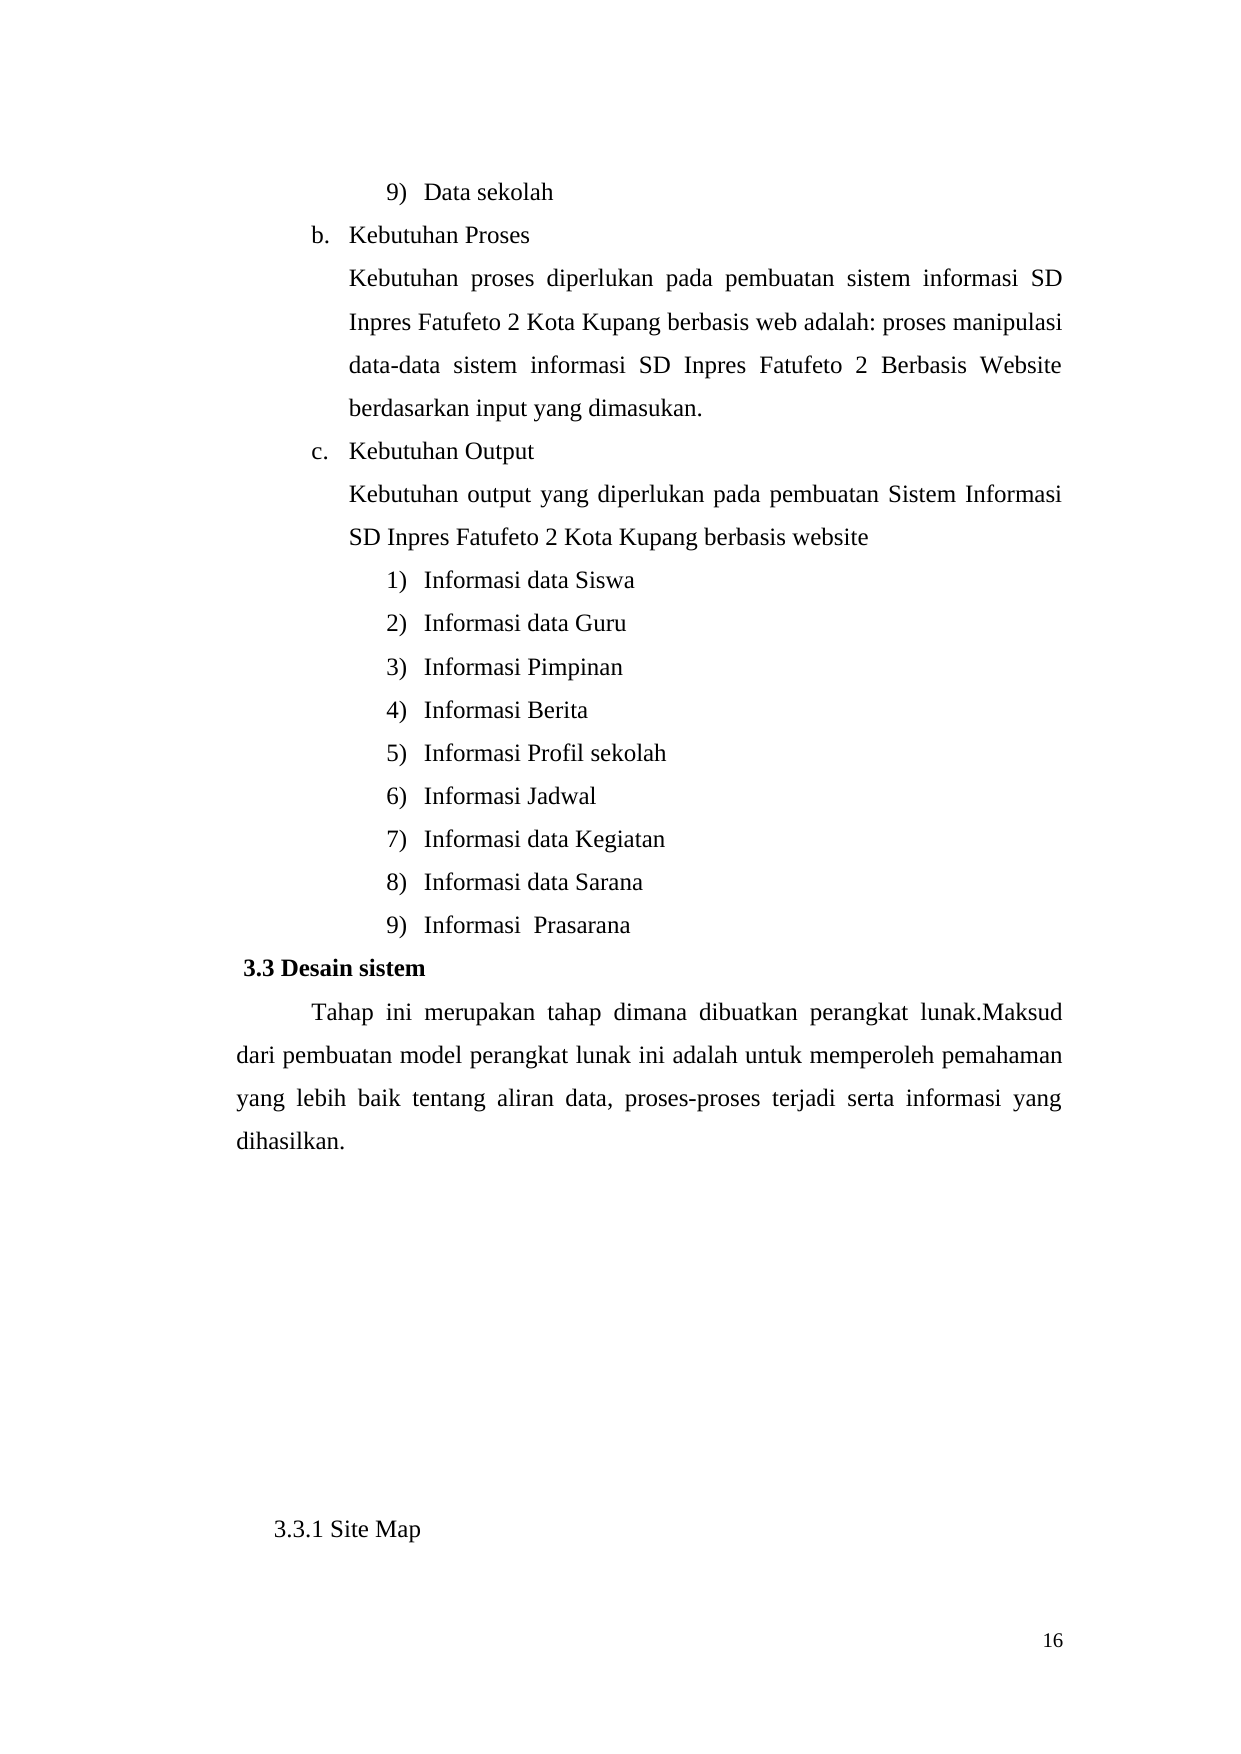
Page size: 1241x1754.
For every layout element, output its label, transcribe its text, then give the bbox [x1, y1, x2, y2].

list Informasi data Sarana [386, 867, 1063, 896]
list Informasi data Guru [386, 608, 1063, 637]
list Kebutuhan Proses [311, 220, 1063, 249]
list 3.3.1 Site Map [274, 1514, 1063, 1543]
list Informasi Berita [386, 695, 1063, 723]
list Informasi Profil sekolah [386, 738, 1063, 767]
list Informasi Prasarana [386, 910, 1063, 939]
list Data sekolah [386, 177, 1063, 206]
list Informasi data Kegiatan [386, 824, 1063, 853]
text Tahap ini merupakan tahap dimana dibuatkan perangkat lunak.Maksud dari pembuatan model perangkat lunak ini adalah untuk memperoleh pemahaman yang lebih baik tentang aliran data, proses-proses terjadi serta informasi yang dihasilkan. [236, 997, 1063, 1155]
list Kebutuhan Output [311, 436, 1063, 465]
list Informasi Jadwal [386, 781, 1063, 810]
list Informasi Pimpinan [386, 652, 1063, 680]
list Kebutuhan proses diperlukan pada pembuatan sistem informasi SD Inpres Fatufeto 2 Kota Kupang berbasis web adalah: proses manipulasi data-data sistem informasi SD Inpres Fatufeto 2 Berbasis Website berdasarkan input yang dimasukan. [349, 263, 1063, 422]
list Informasi data Siswa [386, 565, 1063, 594]
list Desain sistem [243, 953, 1063, 982]
list Kebutuhan output yang diperlukan pada pembuatan Sistem Informasi SD Inpres Fatufeto 2 Kota Kupang berbasis website [349, 479, 1063, 551]
